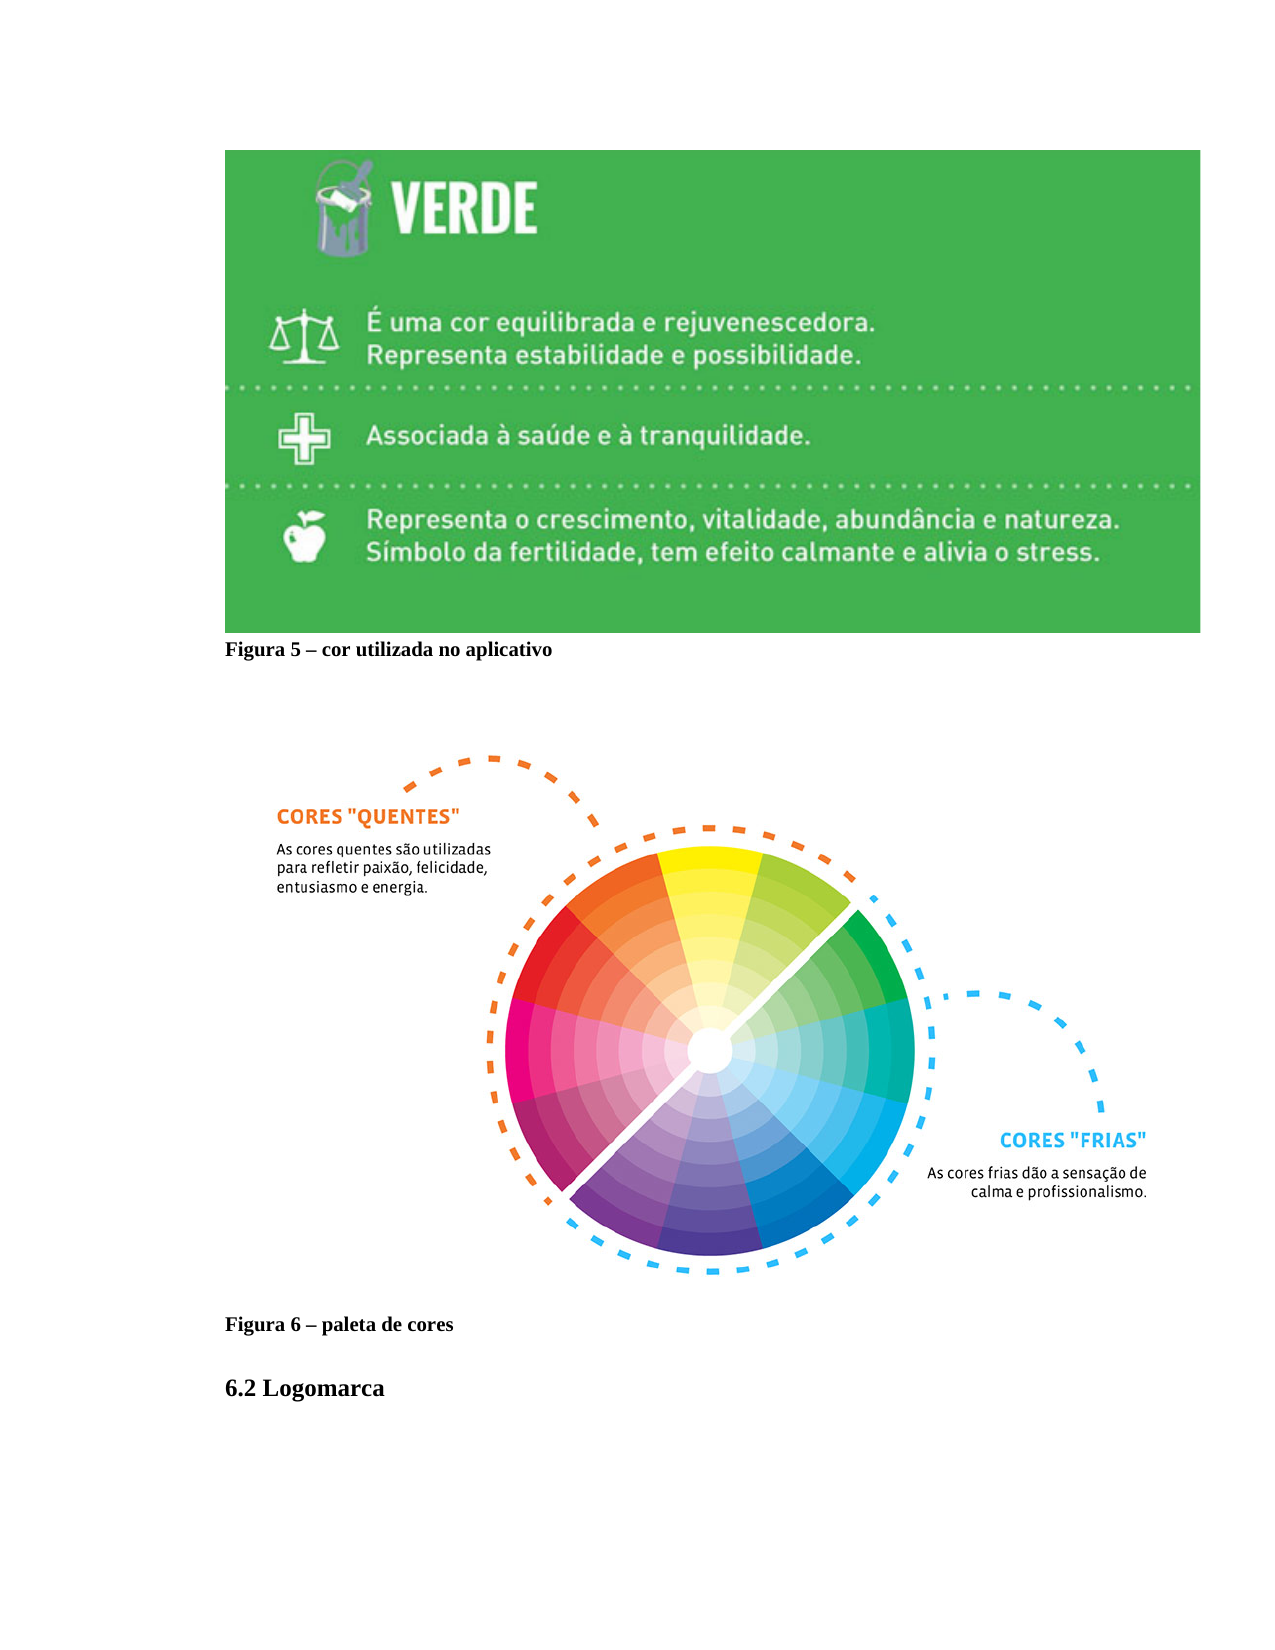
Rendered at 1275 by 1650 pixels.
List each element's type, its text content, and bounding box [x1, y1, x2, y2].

text 6.2 Logomarca [150, 1373, 1125, 1402]
text Figura 5 – cor utilizada no aplicativo [150, 637, 1125, 661]
text Figura 6 – paleta de cores [150, 1312, 1125, 1336]
picture [225, 730, 1200, 1309]
picture [225, 150, 1201, 633]
